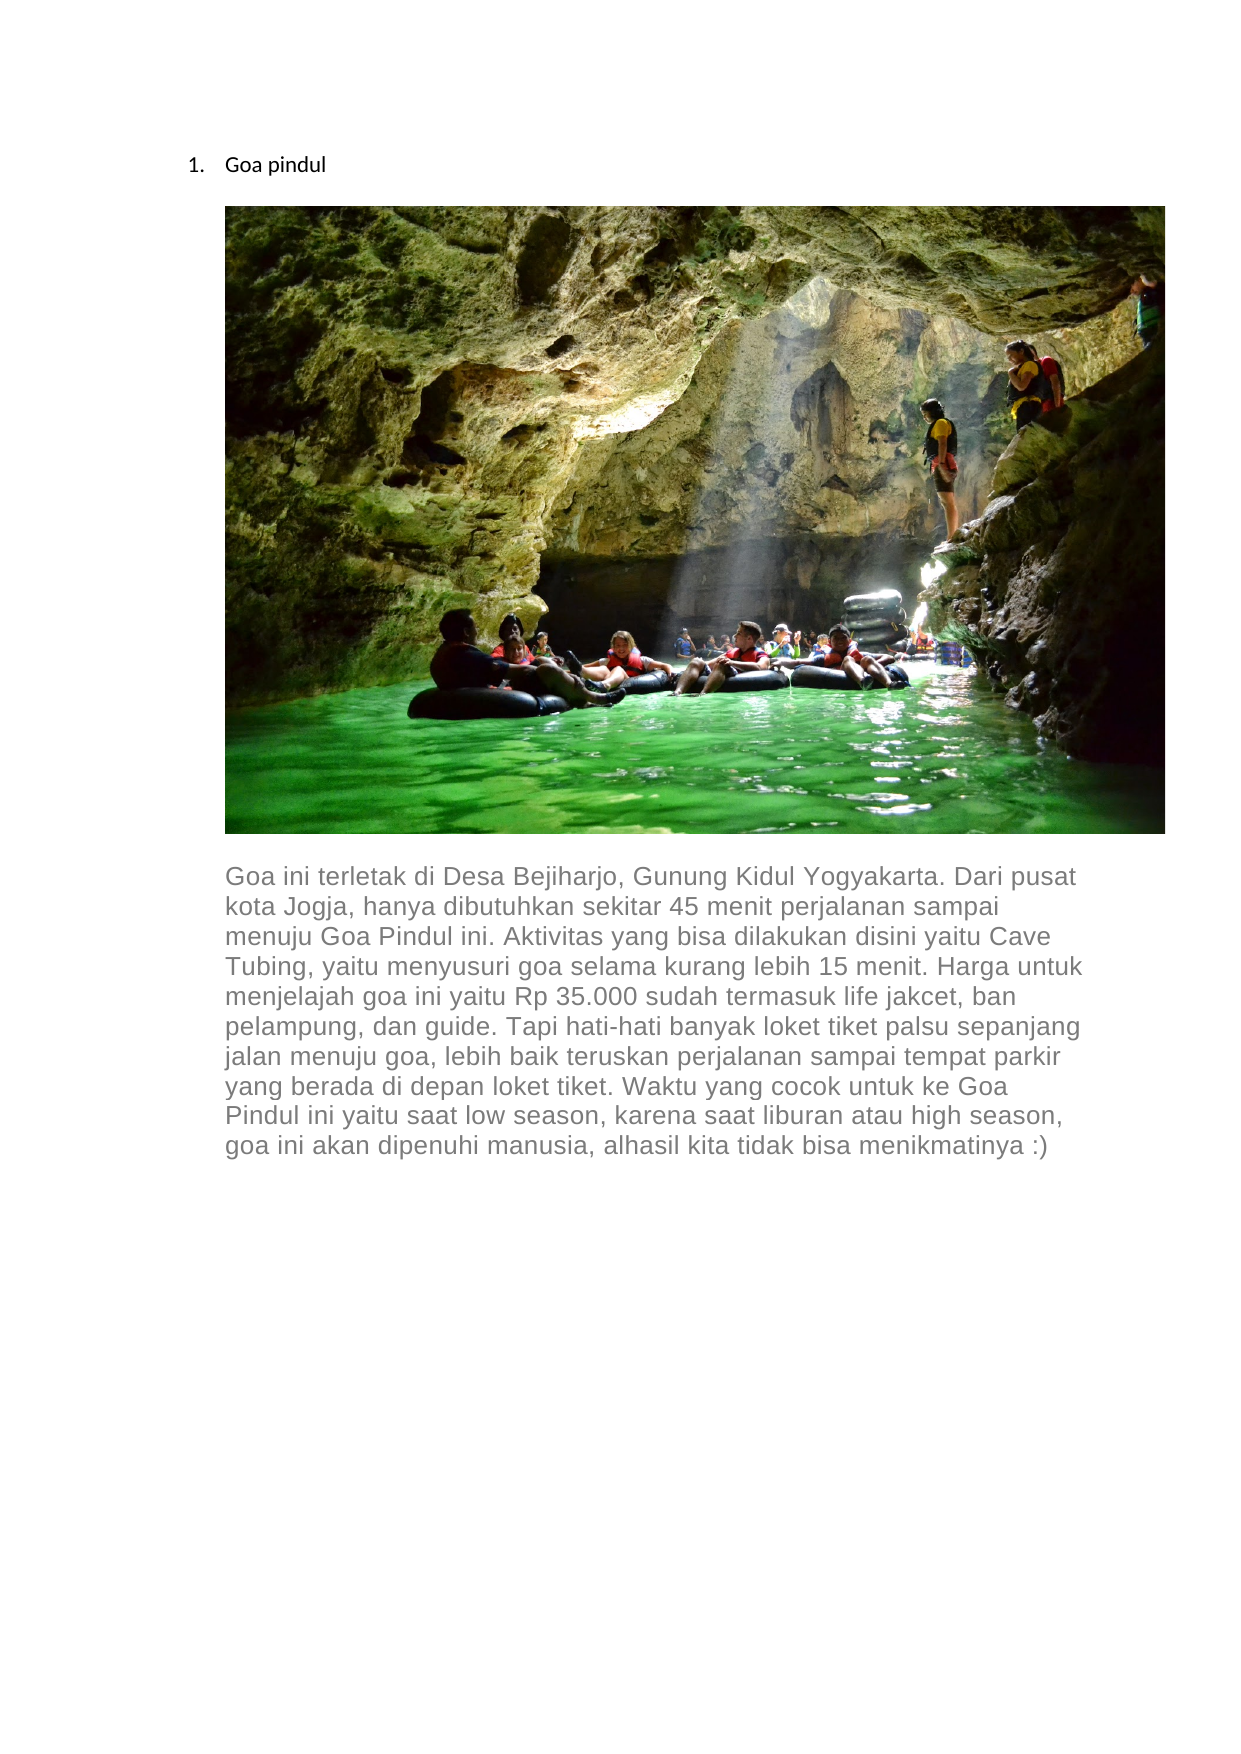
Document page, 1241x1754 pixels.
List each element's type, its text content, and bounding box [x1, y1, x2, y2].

picture [225, 206, 1166, 834]
list Goa pindul [187, 150, 1090, 178]
